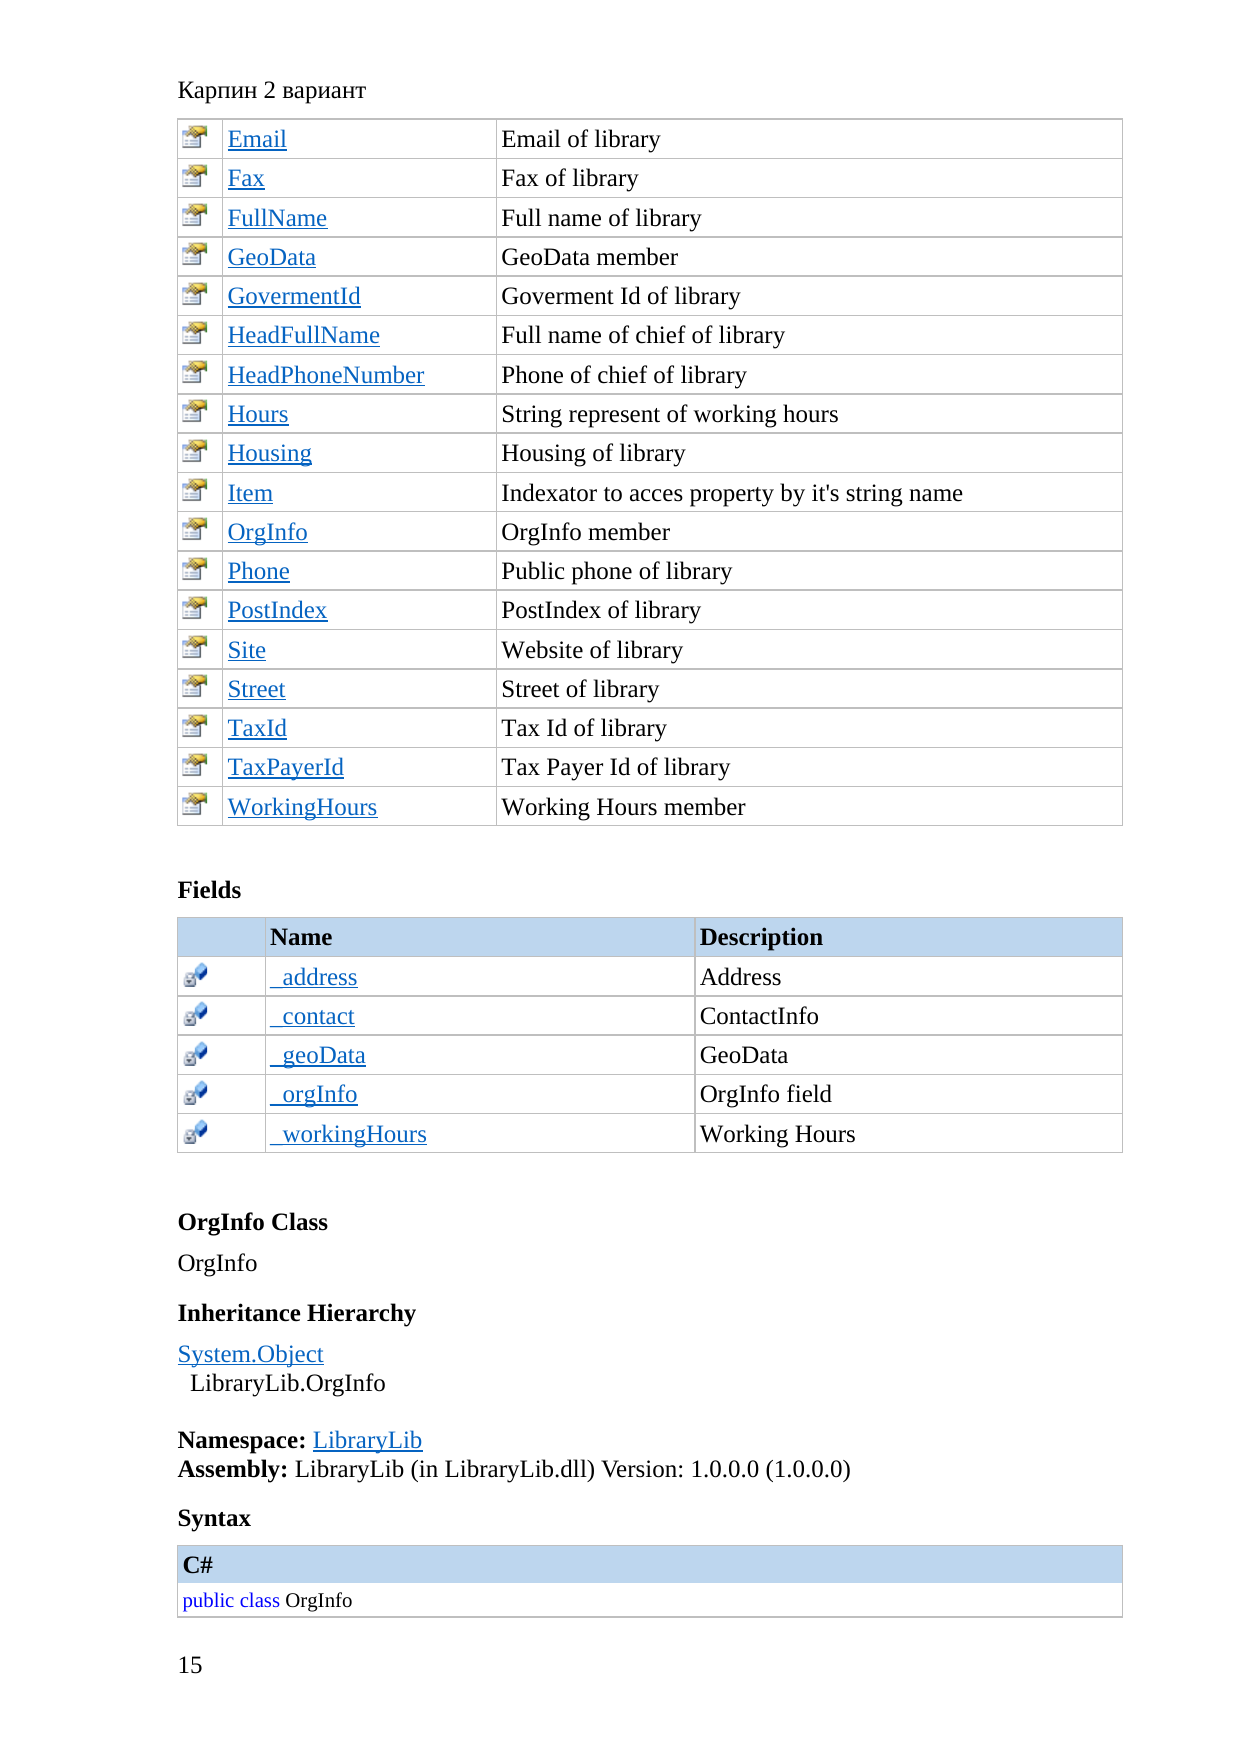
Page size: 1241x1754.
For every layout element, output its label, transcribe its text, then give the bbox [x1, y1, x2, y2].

text System.Object LibraryLib.OrgInfo [177, 1339, 1122, 1425]
table_cell GeoData member [497, 238, 1122, 275]
picture [182, 477, 208, 503]
table_cell [178, 997, 265, 1034]
table_cell Email [223, 120, 496, 157]
subtitle OrgInfo Class [177, 1207, 1122, 1236]
table_cell Working Hours [696, 1114, 1122, 1152]
table_cell FullName [223, 198, 496, 236]
table_cell Housing [223, 434, 496, 472]
picture [182, 1001, 208, 1026]
table_cell GeoData [696, 1036, 1122, 1073]
table_cell HeadFullName [223, 316, 496, 354]
table_cell Public phone of library [497, 552, 1122, 589]
table_cell Working Hours member [497, 787, 1122, 825]
table_cell [178, 1075, 265, 1113]
table_cell _geoData [266, 1036, 694, 1073]
picture [182, 791, 208, 817]
table_cell Street [223, 670, 496, 707]
picture [182, 281, 208, 307]
table_cell Phone of chief of library [497, 355, 1122, 393]
table_header C# [178, 1546, 1122, 1583]
table_cell Full name of chief of library [497, 316, 1122, 354]
table_header Description [696, 918, 1122, 956]
picture [182, 752, 208, 778]
table_cell _workingHours [266, 1114, 694, 1152]
table_cell Indexator to acces property by it's string name [497, 473, 1122, 511]
text Namespace: LibraryLib Assembly: LibraryLib (in LibraryLib.dll) Version: 1.0.0.0 (1.0.0.0) [177, 1425, 1122, 1483]
table_cell [178, 1114, 265, 1152]
table_cell Tax Id of library [497, 709, 1122, 746]
picture [182, 399, 208, 424]
table_cell [178, 670, 222, 707]
table_cell [178, 1036, 265, 1073]
table_cell PostIndex [223, 591, 496, 629]
picture [182, 1118, 208, 1144]
table_cell [178, 591, 222, 629]
table_cell OrgInfo field [696, 1075, 1122, 1113]
picture [182, 242, 208, 267]
table_cell Email of library [497, 120, 1122, 157]
picture [182, 1079, 208, 1105]
table_cell Website of library [497, 630, 1122, 668]
table_cell _orgInfo [266, 1075, 694, 1113]
table_cell Goverment Id of library [497, 277, 1122, 314]
table_cell [178, 198, 222, 236]
table_cell PostIndex of library [497, 591, 1122, 629]
table_cell Address [696, 957, 1122, 995]
picture [182, 438, 208, 464]
table_cell String represent of working hours [497, 395, 1122, 432]
picture [182, 595, 208, 621]
table_cell Site [223, 630, 496, 668]
table_cell [178, 512, 222, 550]
picture [182, 320, 208, 346]
table_cell Tax Payer Id of library [497, 748, 1122, 786]
table_cell Hours [223, 395, 496, 432]
table_cell [178, 957, 265, 995]
table_cell [178, 316, 222, 354]
picture [182, 1040, 208, 1066]
text OrgInfo [177, 1248, 1122, 1277]
table_cell Housing of library [497, 434, 1122, 472]
picture [182, 556, 208, 582]
picture [182, 124, 208, 150]
table_cell [178, 630, 222, 668]
table_cell [178, 434, 222, 472]
picture [182, 163, 208, 189]
table_cell WorkingHours [223, 787, 496, 825]
table_cell TaxId [223, 709, 496, 746]
table_cell Fax of library [497, 159, 1122, 197]
table_cell Item [223, 473, 496, 511]
picture [182, 673, 208, 699]
table_cell OrgInfo [223, 512, 496, 550]
picture [182, 202, 208, 228]
picture [182, 516, 208, 542]
picture [182, 713, 208, 739]
table_cell _address [266, 957, 694, 995]
table_cell [178, 238, 222, 275]
table_header [178, 918, 265, 956]
table_cell Fax [223, 159, 496, 197]
table_cell [178, 277, 222, 314]
picture [182, 634, 208, 660]
subtitle Fields [177, 876, 1122, 904]
table_cell [178, 787, 222, 825]
subtitle Inheritance Hierarchy [177, 1298, 1122, 1326]
table_cell OrgInfo member [497, 512, 1122, 550]
table_cell HeadPhoneNumber [223, 355, 496, 393]
table_cell [178, 355, 222, 393]
table_cell [178, 473, 222, 511]
table_cell _contact [266, 997, 694, 1034]
table_cell [178, 748, 222, 786]
table_cell Phone [223, 552, 496, 589]
picture [182, 359, 208, 385]
table_cell [178, 159, 222, 197]
table_cell GeoData [223, 238, 496, 275]
table_cell TaxPayerId [223, 748, 496, 786]
table_cell [178, 552, 222, 589]
table_cell Full name of library [497, 198, 1122, 236]
table_cell Street of library [497, 670, 1122, 707]
table_cell [178, 395, 222, 432]
table_cell ContactInfo [696, 997, 1122, 1034]
picture [182, 961, 208, 987]
table_cell [178, 120, 222, 157]
table_cell public class OrgInfo [178, 1584, 1122, 1616]
subtitle Syntax [177, 1503, 1122, 1532]
table_cell [178, 709, 222, 746]
table_cell GovermentId [223, 277, 496, 314]
table_header Name [266, 918, 694, 956]
